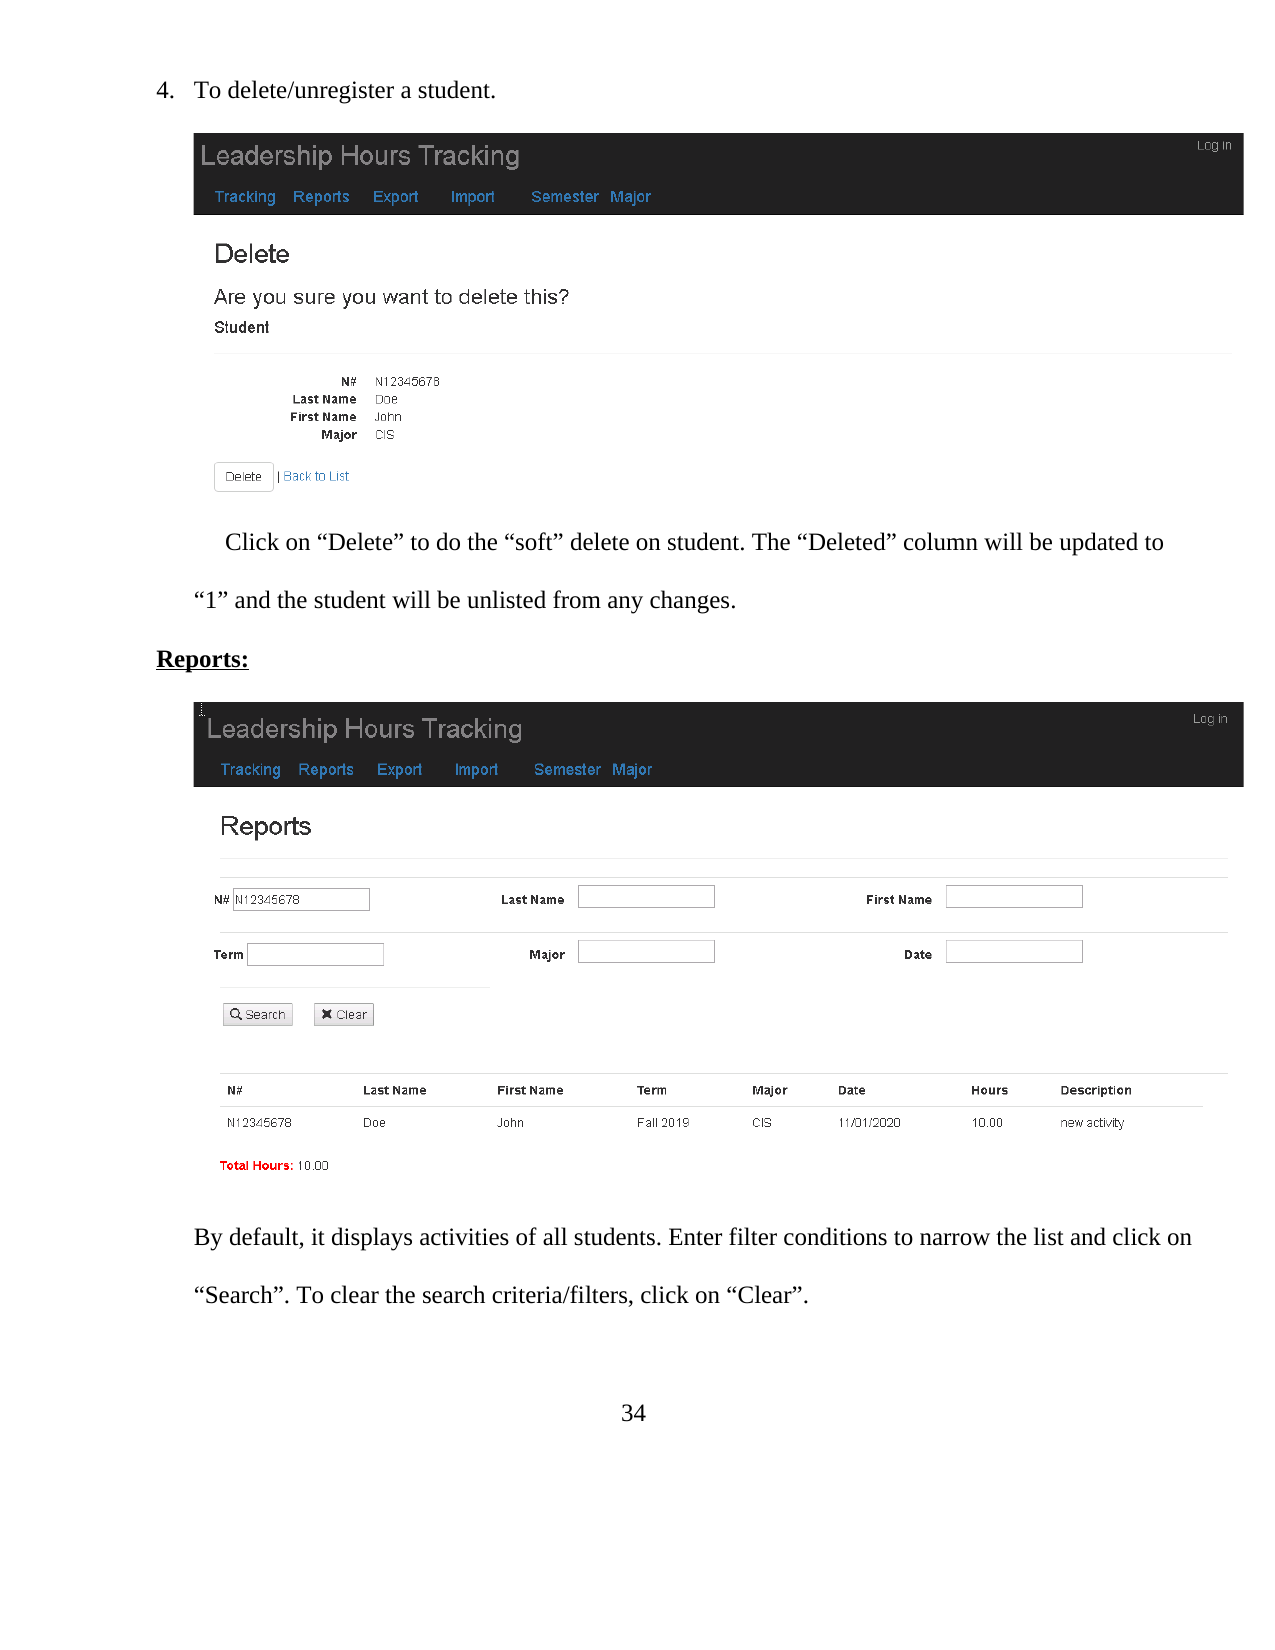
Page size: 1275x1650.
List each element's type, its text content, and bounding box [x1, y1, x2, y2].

picture [193, 133, 1244, 497]
text Click on “Delete” to do the “soft” delete on student. The “Deleted” column will be updated to “1” and the student will be unlisted from any changes. [193, 527, 1200, 614]
picture [193, 702, 1244, 1195]
text By default, it displays activities of all students. Enter filter conditions to narrow the list and click on “Search”. To clear the search criteria/filters, click on “Clear”. [193, 1222, 1200, 1309]
list To delete/unregister a student. [156, 75, 1200, 104]
text Reports: [156, 644, 1200, 673]
text 34 [552, 1398, 1200, 1427]
